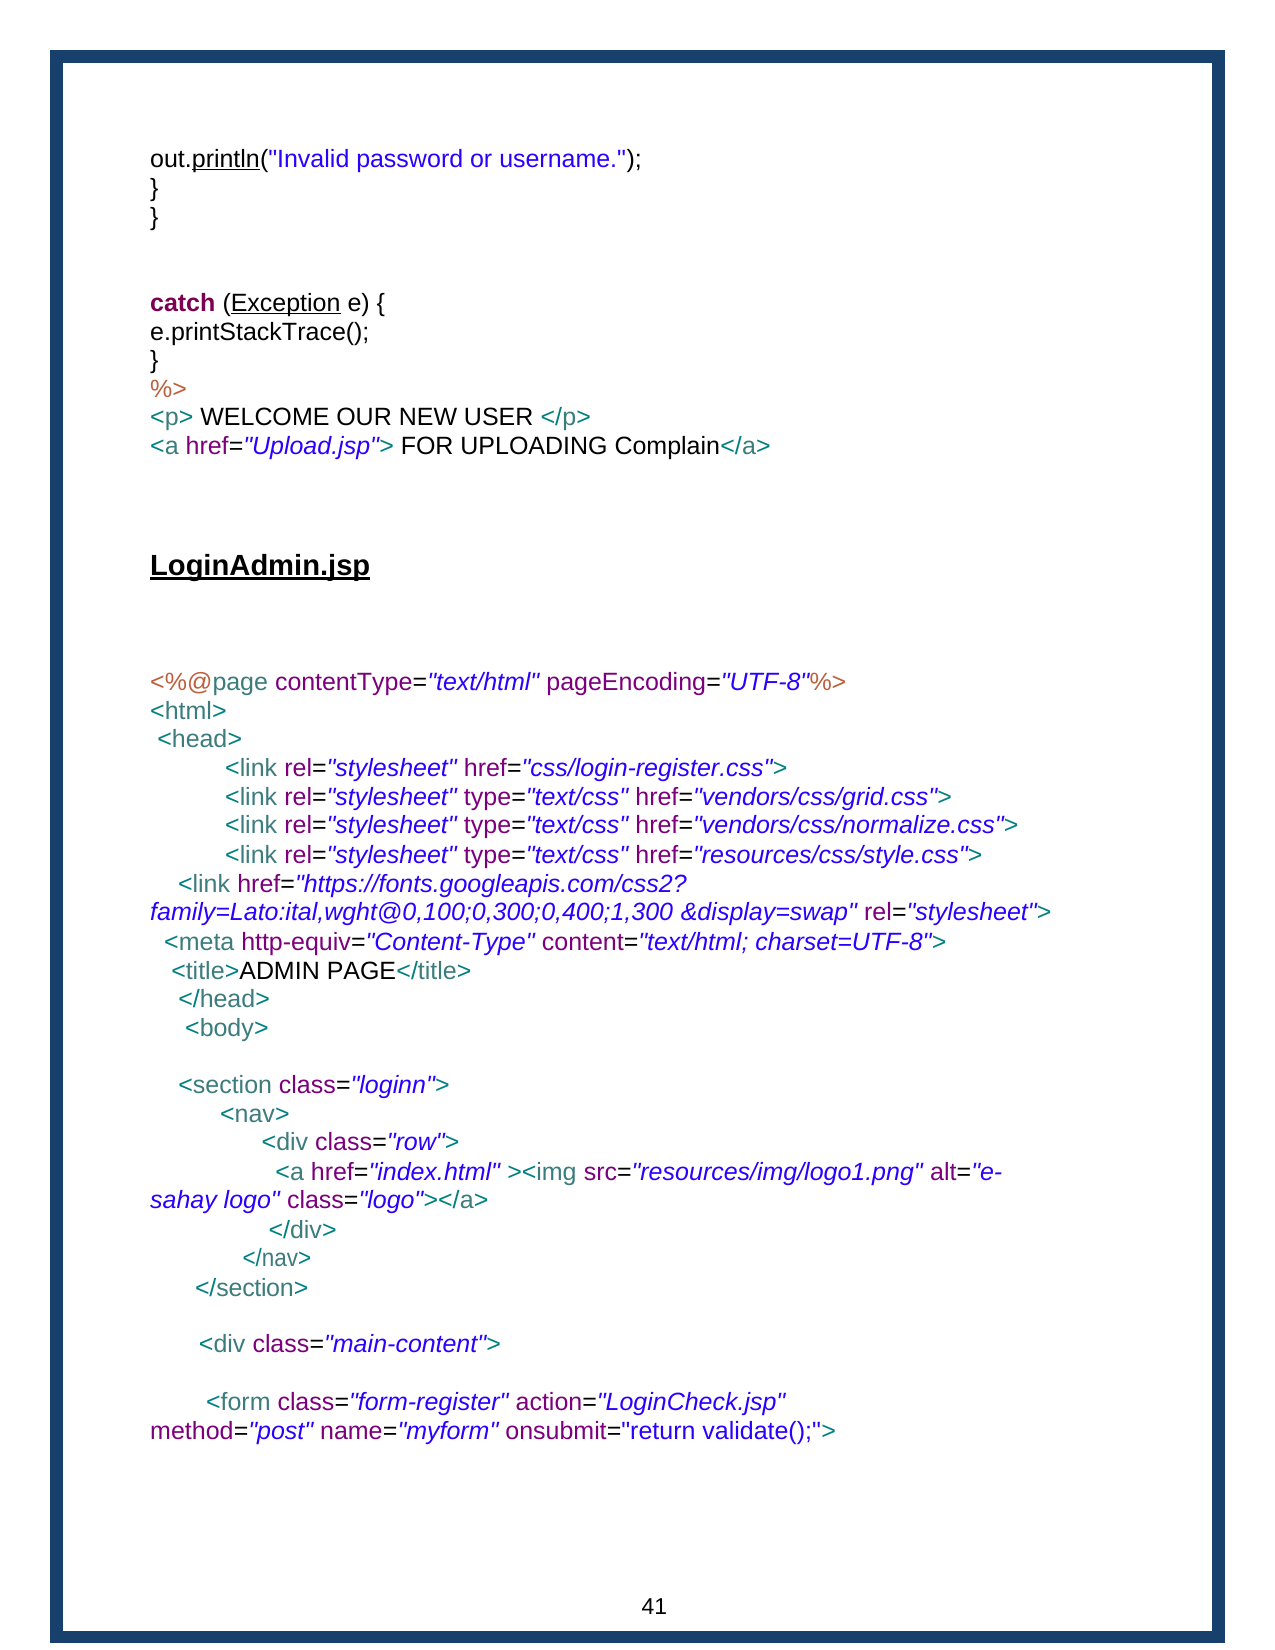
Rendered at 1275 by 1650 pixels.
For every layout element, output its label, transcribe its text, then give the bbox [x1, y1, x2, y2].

text <html> [150, 696, 1181, 725]
text <title>ADMIN PAGE</title> [171, 956, 1181, 984]
text <div class="row"> [261, 1128, 1181, 1156]
text </head> [178, 984, 1181, 1013]
text <a href="index.html" ><img src="resources/img/logo1.png" alt="e-sahay logo" class="logo"></a> [150, 1157, 1071, 1214]
text <a href="Upload.jsp"> FOR UPLOADING Complain</a> [150, 432, 1181, 460]
text <link rel="stylesheet" type="text/css" href="vendors/css/normalize.css"> [225, 811, 1181, 839]
text <nav> [220, 1099, 1181, 1128]
text <link rel="stylesheet" href="css/login-register.css"> [225, 754, 1181, 782]
text <body> [185, 1013, 1181, 1042]
text <div class="main-content"> [199, 1329, 1181, 1358]
text <meta http-equiv="Content-Type" content="text/html; charset=UTF-8"> [164, 927, 1181, 956]
text <form class="form-register" action="LoginCheck.jsp" method="post" name="myform" onsubmit="return validate();"> [150, 1387, 957, 1444]
text </nav> [127, 1244, 311, 1272]
text catch (Exception e) { e.printStackTrace(); [150, 288, 387, 346]
text out.println("Invalid password or username."); [150, 144, 1181, 173]
text } [150, 173, 1181, 202]
text <link href="https://fonts.googleapis.com/css2?family=Lato:ital,wght@0,100;0,300;0,400;1,300 &display=swap" rel="stylesheet"> [150, 870, 1126, 926]
text <p> WELCOME OUR NEW USER </p> [150, 403, 1181, 432]
text <link rel="stylesheet" type="text/css" href="vendors/css/grid.css"> [225, 782, 1181, 811]
text <%@page contentType="text/html" pageEncoding="UTF-8"%> [150, 667, 1181, 696]
text <head> [157, 725, 1181, 754]
text <section class="loginn"> [178, 1070, 1181, 1099]
text </div> [268, 1215, 1181, 1244]
text </section> [127, 1273, 308, 1301]
subtitle LoginAdmin.jsp [150, 548, 1181, 581]
text %> [150, 374, 1181, 403]
text } [150, 202, 1181, 231]
text <link rel="stylesheet" type="text/css" href="resources/css/style.css"> [225, 839, 1181, 868]
text } [150, 346, 1181, 374]
